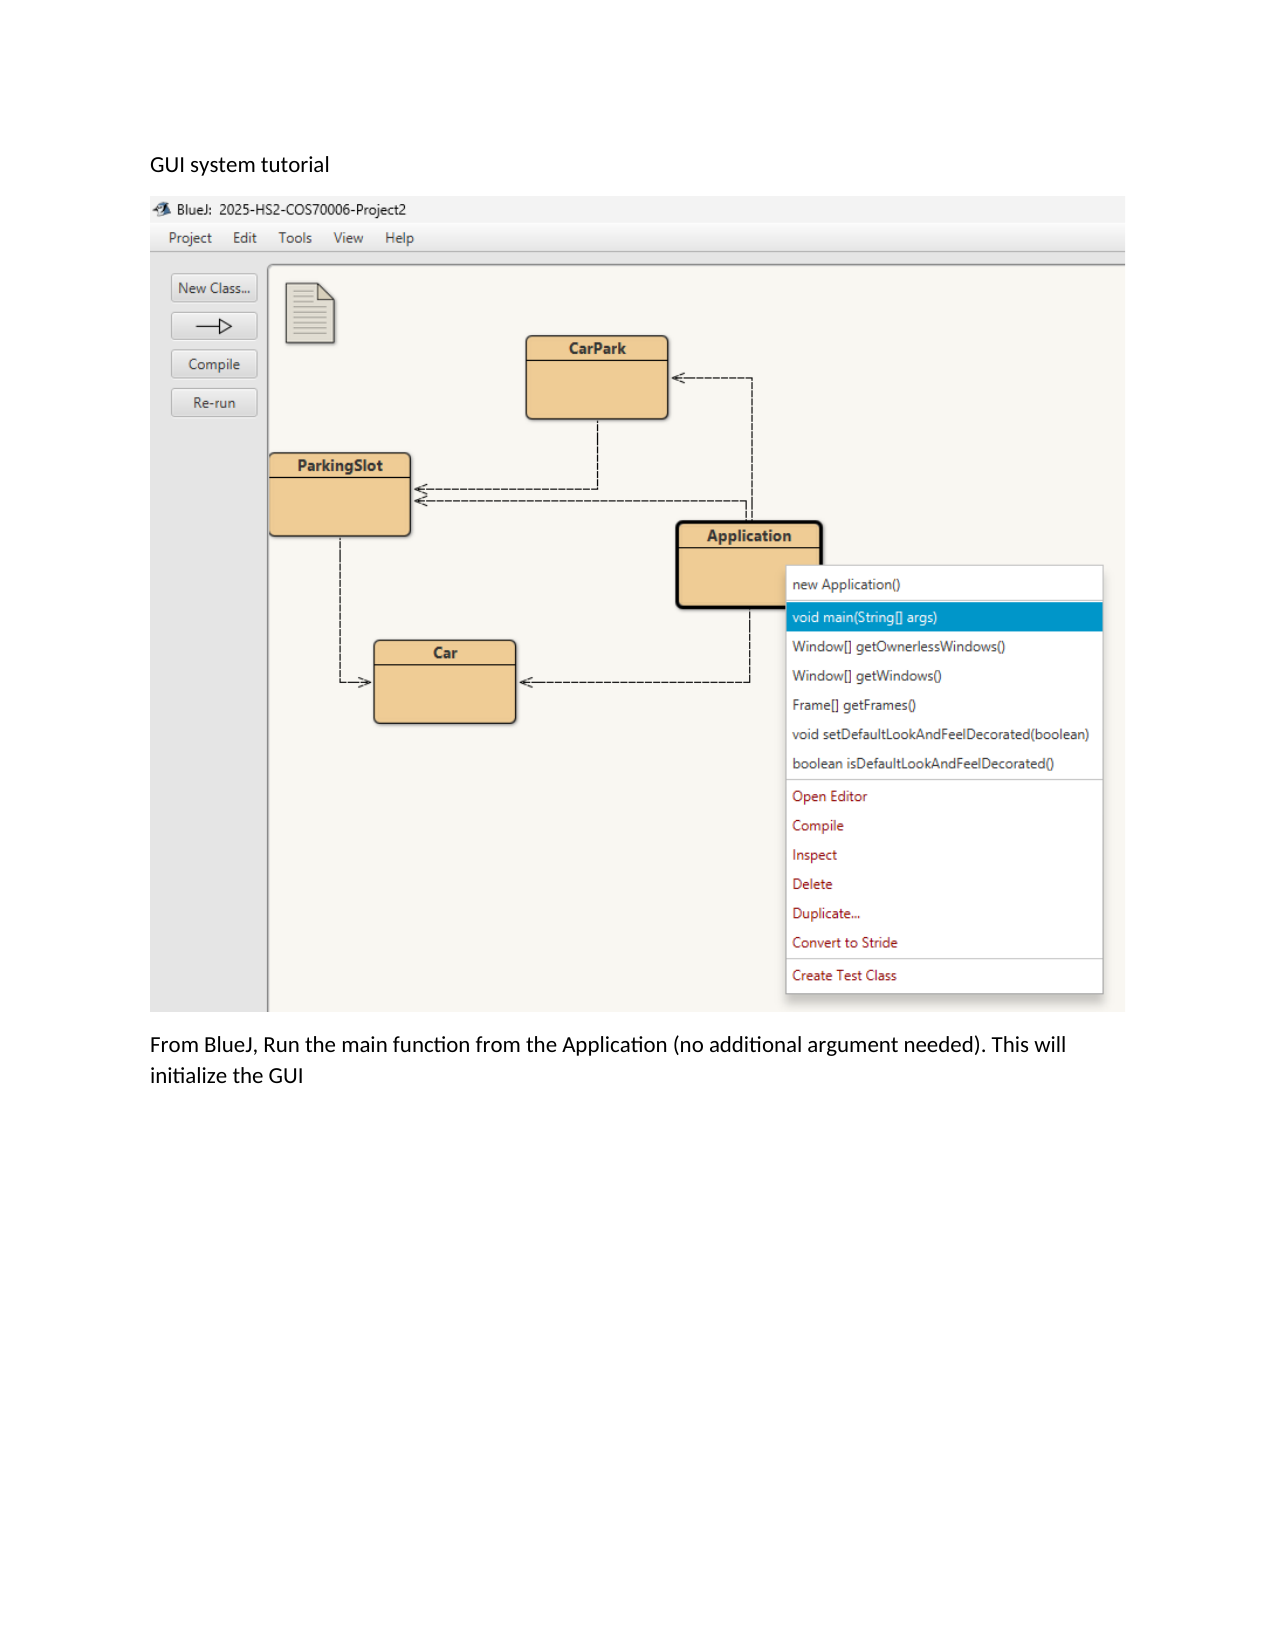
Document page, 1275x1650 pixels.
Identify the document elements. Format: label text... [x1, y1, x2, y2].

text GUI system tutorial [150, 150, 1125, 178]
text From BlueJ, Run the main function from the Application (no additional argument needed). This will initialize the GUI [150, 1031, 1125, 1089]
picture [150, 196, 1125, 1012]
